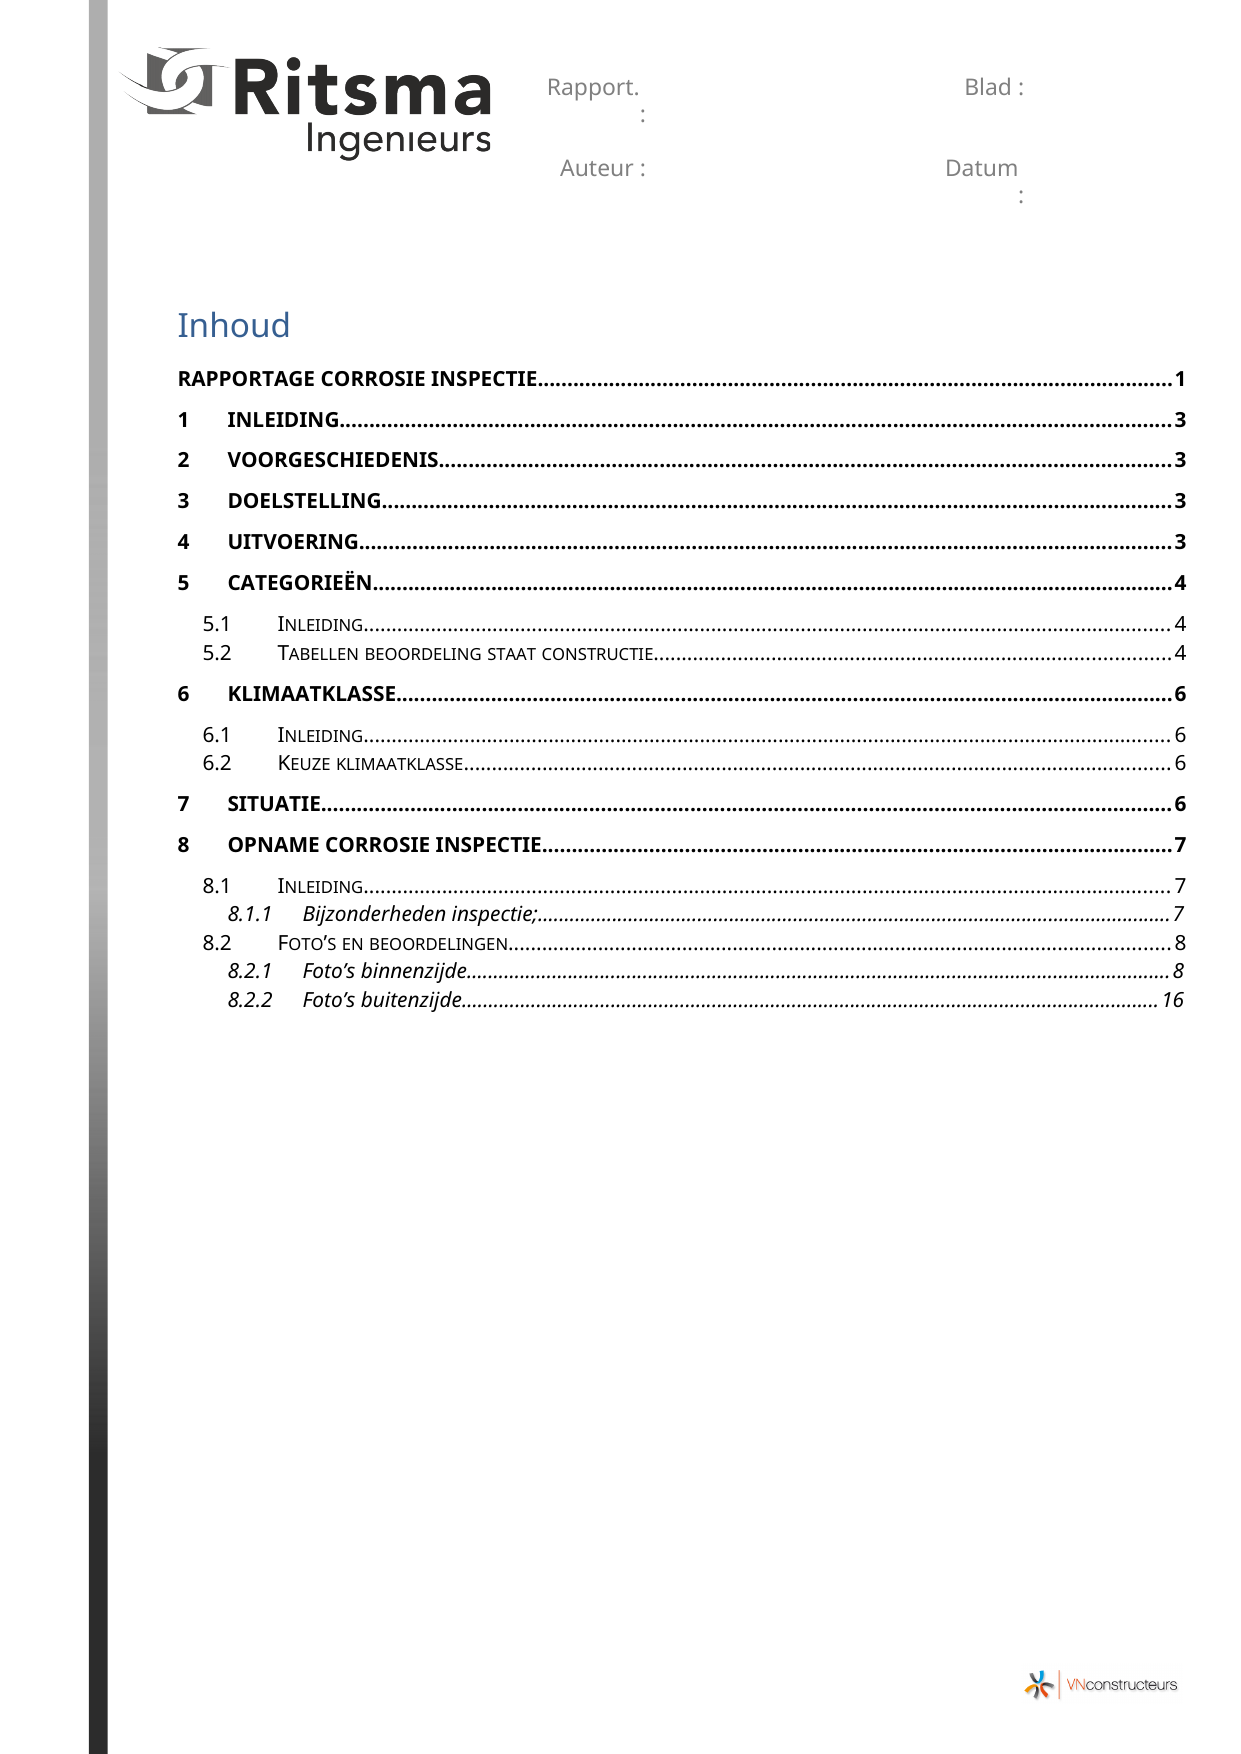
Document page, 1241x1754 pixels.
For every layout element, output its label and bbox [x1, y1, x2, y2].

picture [118, 47, 491, 161]
picture [1021, 1663, 1184, 1704]
